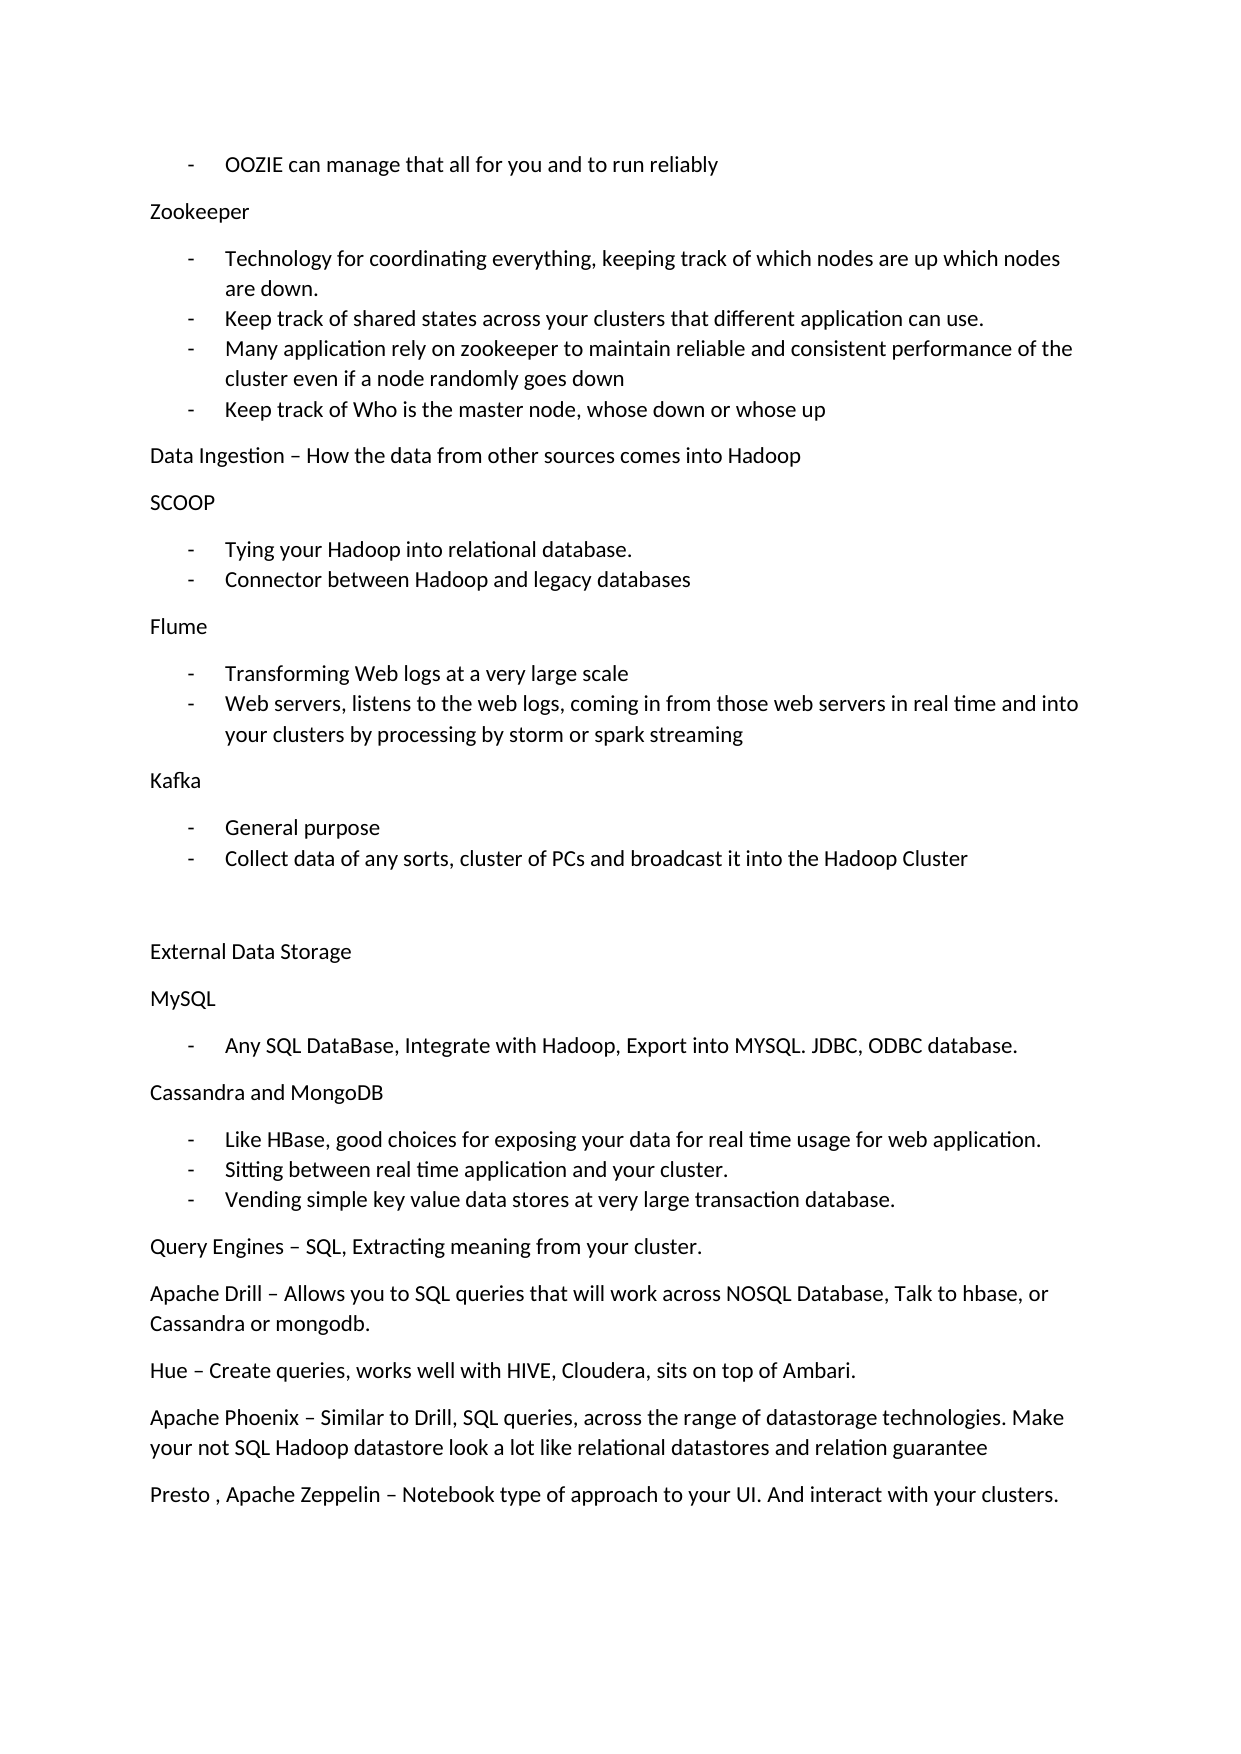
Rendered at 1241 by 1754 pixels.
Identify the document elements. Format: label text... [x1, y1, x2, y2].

text Zookeeper [150, 197, 1090, 225]
list Any SQL DataBase, Integrate with Hadoop, Export into MYSQL. JDBC, ODBC database. [187, 1031, 1090, 1059]
text Presto , Apache Zeppelin – Notebook type of approach to your UI. And interact with your clusters. [150, 1480, 1090, 1508]
list Web servers, listens to the web logs, coming in from those web servers in real time and into your clusters by processing by storm or spark streaming [187, 689, 1090, 748]
text MySQL [150, 984, 1090, 1012]
list Keep track of shared states across your clusters that different application can use. [187, 304, 1090, 332]
list OOZIE can manage that all for you and to run reliably [187, 150, 1090, 178]
text External Data Storage [150, 937, 1090, 966]
text Data Ingestion – How the data from other sources comes into Hadoop [150, 442, 1090, 470]
text Hue – Create queries, works well with HIVE, Cloudera, sits on top of Ambari. [150, 1356, 1090, 1384]
text Cassandra and MongoDB [150, 1078, 1090, 1106]
text Apache Drill – Allows you to SQL queries that will work across NOSQL Database, Talk to hbase, or Cassandra or mongodb. [150, 1279, 1090, 1337]
text Query Engines – SQL, Extracting meaning from your cluster. [150, 1232, 1090, 1260]
list Like HBase, good choices for exposing your data for real time usage for web application. [187, 1125, 1090, 1153]
list Sitting between real time application and your cluster. [187, 1155, 1090, 1183]
text Kafka [150, 767, 1090, 795]
list Keep track of Who is the master node, whose down or whose up [187, 395, 1090, 423]
list General purpose [187, 813, 1090, 842]
list Connector between Hadoop and legacy databases [187, 566, 1090, 594]
list Vending simple key value data stores at very large transaction database. [187, 1185, 1090, 1213]
list Tying your Hadoop into relational database. [187, 535, 1090, 563]
text SCOOP [150, 488, 1090, 517]
text Flume [150, 612, 1090, 641]
list Transforming Web logs at a very large scale [187, 659, 1090, 687]
list Many application rely on zookeeper to maintain reliable and consistent performance of the cluster even if a node randomly goes down [187, 334, 1090, 393]
list Technology for coordinating everything, keeping track of which nodes are up which nodes are down. [187, 244, 1090, 302]
text Apache Phoenix – Similar to Drill, SQL queries, across the range of datastorage technologies. Make your not SQL Hadoop datastore look a lot like relational datastores and relation guarantee [150, 1403, 1090, 1461]
list Collect data of any sorts, cluster of PCs and broadcast it into the Hadoop Cluster [187, 844, 1090, 872]
